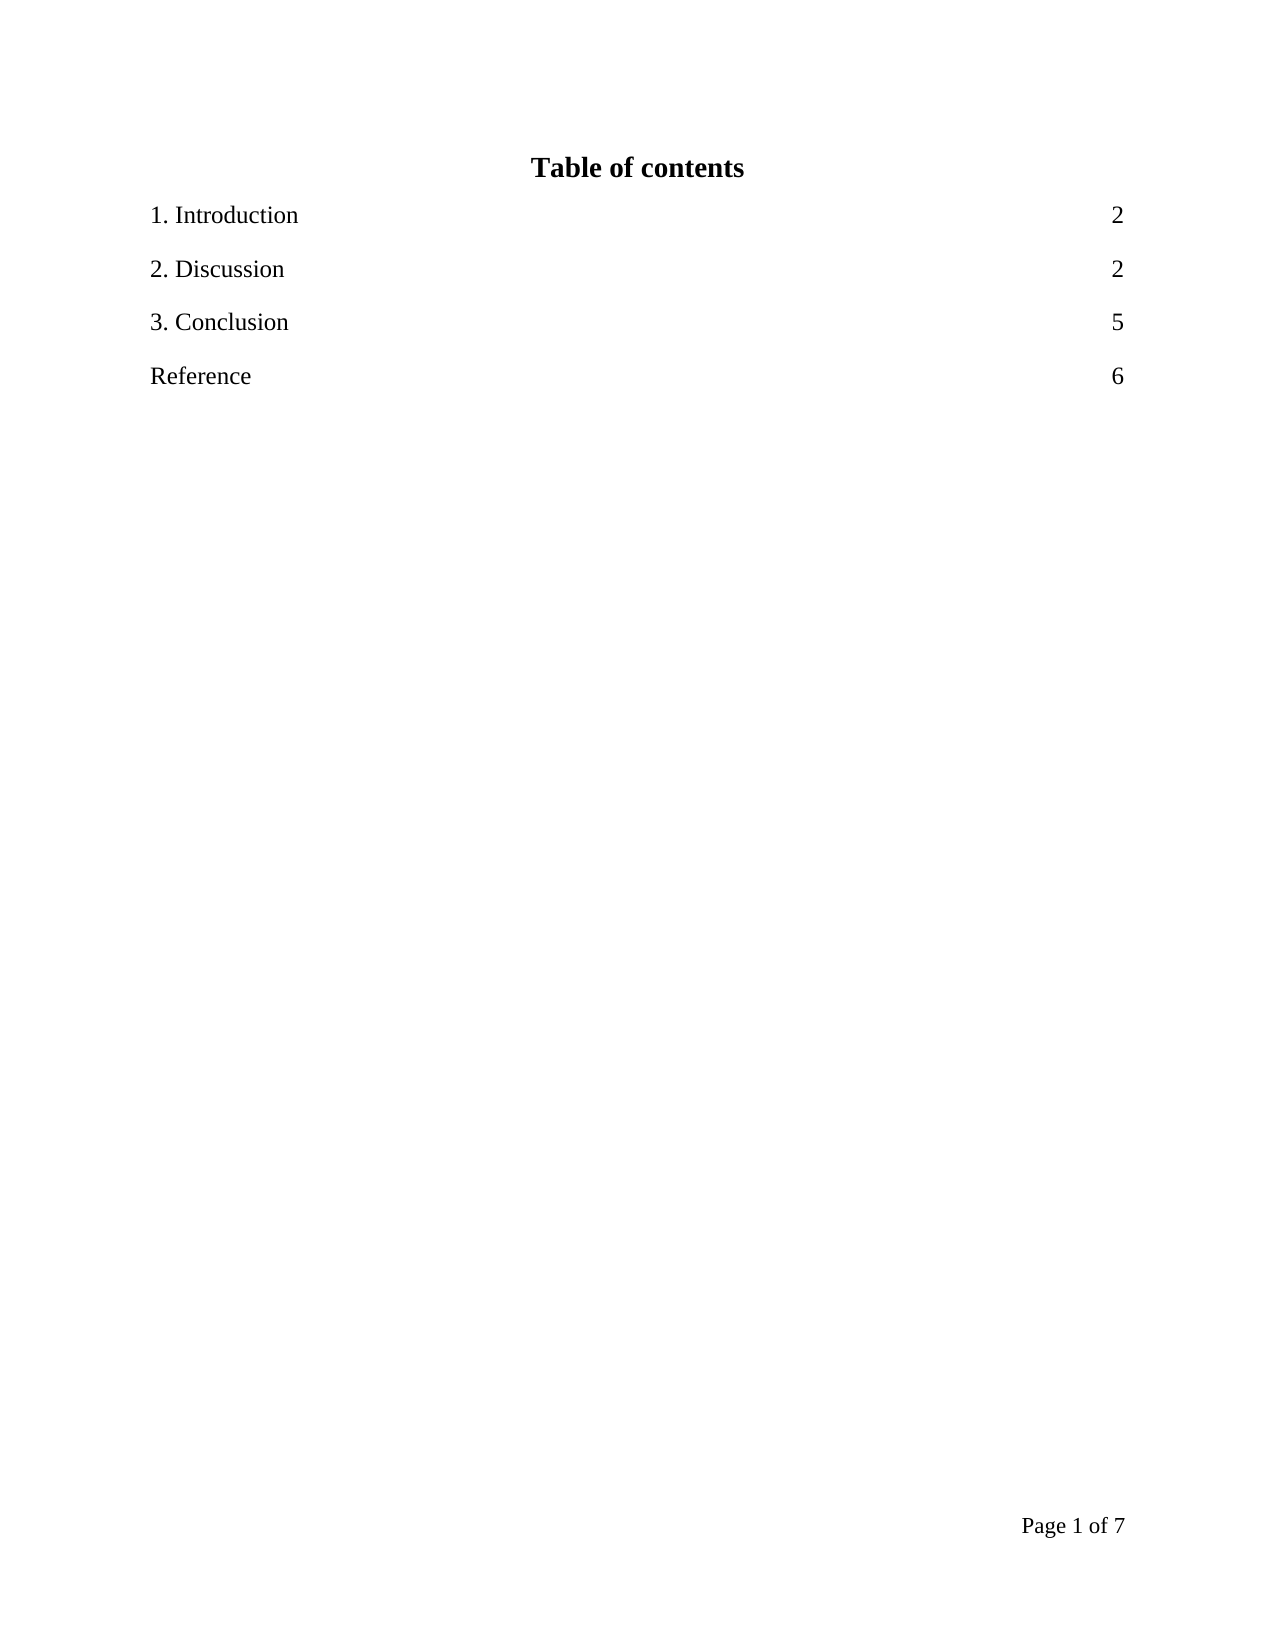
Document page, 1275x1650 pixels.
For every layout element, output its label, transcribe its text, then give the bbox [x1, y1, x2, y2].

text Table of contents [150, 150, 1125, 183]
